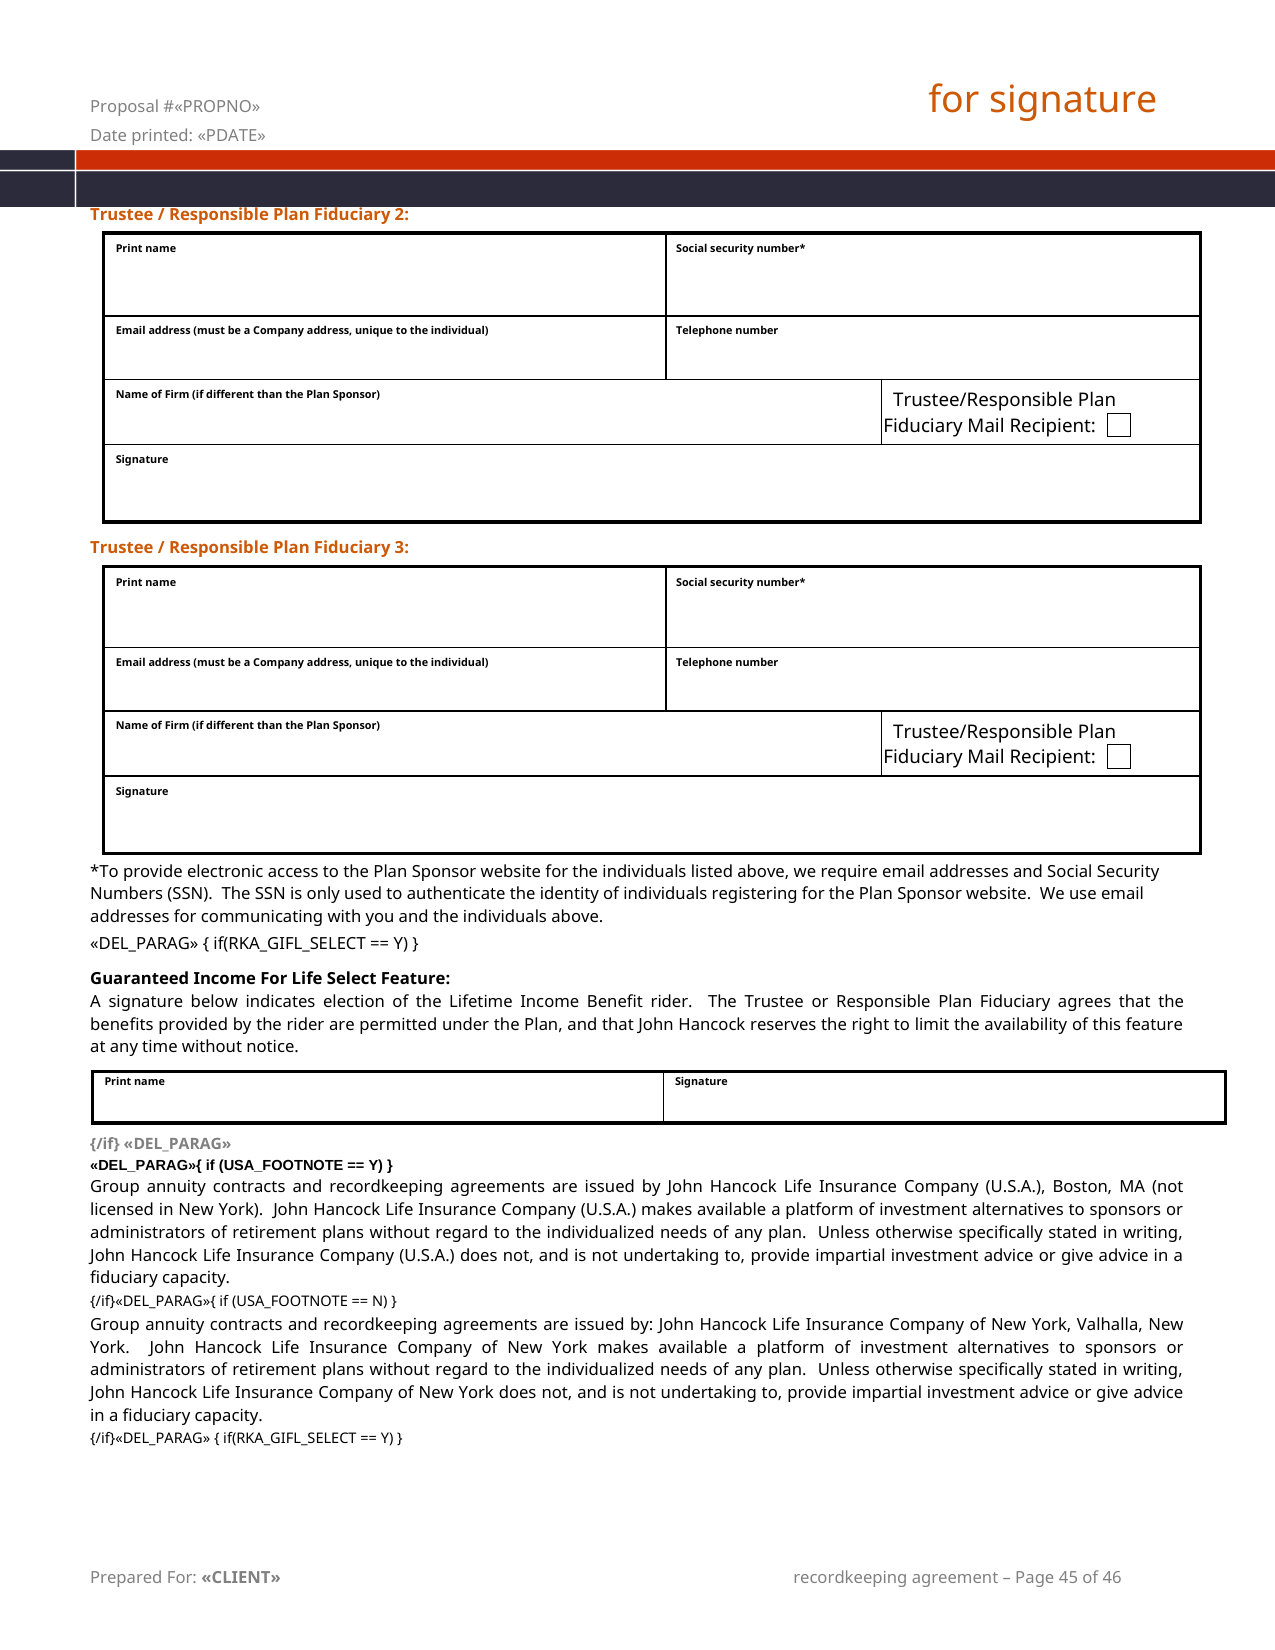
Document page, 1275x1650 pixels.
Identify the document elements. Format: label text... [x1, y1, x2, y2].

table_cell Telephone number dcrka158 [667, 648, 1199, 710]
text *To provide electronic access to the Plan Sponsor website for the individuals listed above, we require email addresses and Social Security Numbers (SSN). The SSN is only used to authenticate the identity of individuals registering for the Plan Sponsor website. We use email addresses for communicating with you and the individuals above. [90, 859, 1185, 927]
text Guaranteed Income For Life Select Feature: [90, 967, 1185, 989]
table_header Print name dcrka164 [94, 1073, 663, 1121]
picture [0, 137, 1275, 222]
table_cell Name of Firm (if different than the Plan Sponsor) dcrka195 [105, 712, 881, 775]
table_cell Name of Firm (if different than the Plan Sponsor) dcrka190 [105, 380, 881, 444]
table_cell Signature dcrka160 [105, 777, 1199, 852]
text Group annuity contracts and recordkeeping agreements are issued by John Hancock Life Insurance Company (U.S.A.), Boston, MA (not licensed in New York). John Hancock Life Insurance Company (U.S.A.) makes available a platform of investment alternatives to sponsors or administrators of retirement plans without regard to the individualized needs of any plan. Unless otherwise specifically stated in writing, John Hancock Life Insurance Company (U.S.A.) does not, and is not undertaking to, provide impartial investment advice or give advice in a fiduciary capacity. [90, 1175, 1185, 1288]
table_cell Trustee/Responsible Plan Fiduciary Mail Recipient: dcrka144 [882, 380, 1199, 444]
table_cell Signature dcrka155 [105, 445, 1199, 520]
table_cell Telephone number dcrka153 [667, 317, 1199, 378]
table_header Print name dcrka156 [105, 568, 665, 647]
text {/if}«DEL_PARAG» { if(RKA_GIFL_SELECT == Y) } [90, 1428, 1185, 1448]
table_header Social security number* dcrka152 [667, 235, 1199, 315]
table_cell Trustee/Responsible Plan Fiduciary Mail Recipient: dcrka145 [882, 712, 1199, 775]
text {/if}«DEL_PARAG»{ if (USA_FOOTNOTE == N) } [90, 1291, 1185, 1311]
table_cell Email address (must be a Company address, unique to the individual) dcrka159 [105, 648, 665, 710]
text Trustee / Responsible Plan Fiduciary 3: [90, 536, 1185, 559]
table_header Social security number* dcrka157 [667, 568, 1199, 647]
table_header Print name dcrka151 [105, 235, 665, 315]
table_cell Email address (must be a Company address, unique to the individual) dcrka154 [105, 317, 665, 378]
text Group annuity contracts and recordkeeping agreements are issued by: John Hancock Life Insurance Company of New York, Valhalla, New York. John Hancock Life Insurance Company of New York makes available a platform of investment alternatives to sponsors or administrators of retirement plans without regard to the individualized needs of any plan. Unless otherwise specifically stated in writing, John Hancock Life Insurance Company of New York does not, and is not undertaking to, provide impartial investment advice or give advice in a fiduciary capacity. [90, 1313, 1185, 1426]
text Trustee / Responsible Plan Fiduciary 2: [90, 202, 1185, 225]
text «DEL_PARAG» { if(RKA_GIFL_SELECT == Y) } [90, 931, 1185, 954]
table_header Signature dcrka165 [664, 1073, 1224, 1121]
text {/if} «DEL_PARAG» [90, 1133, 1185, 1154]
text A signature below indicates election of the Lifetime Income Benefit rider. The Trustee or Responsible Plan Fiduciary agrees that the benefits provided by the rider are permitted under the Plan, and that John Hancock reserves the right to limit the availability of this feature at any time without notice. [90, 989, 1185, 1057]
text «DEL_PARAG»{ if (USA_FOOTNOTE == Y) } [90, 1156, 1185, 1173]
